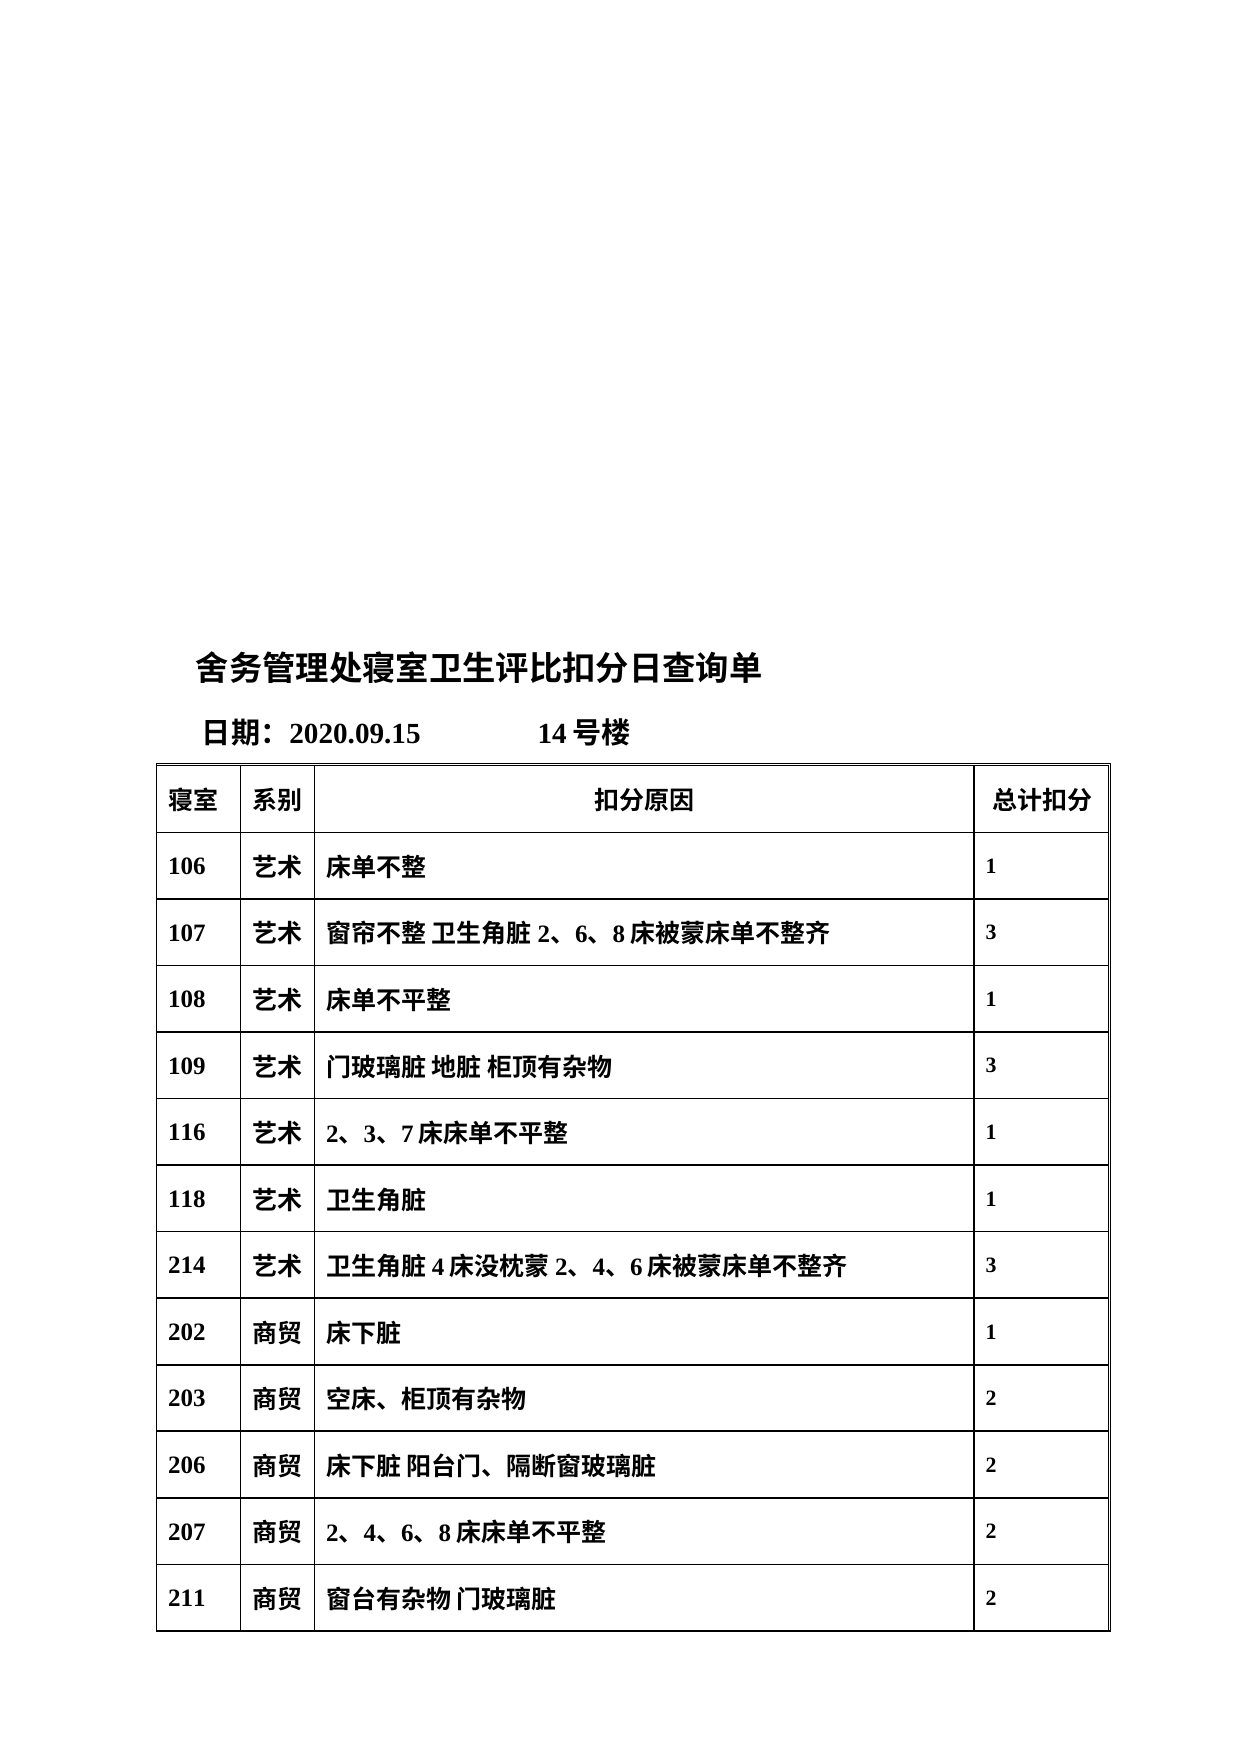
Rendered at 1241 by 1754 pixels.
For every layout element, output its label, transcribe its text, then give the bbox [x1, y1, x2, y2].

table_cell 卫生角脏 [315, 1166, 973, 1231]
table_cell 207 [157, 1499, 240, 1563]
table_cell 商贸 [241, 1565, 314, 1630]
table_header 总计扣分 [975, 766, 1108, 831]
table_cell 203 [157, 1366, 240, 1430]
table_cell 床下脏 [315, 1299, 973, 1364]
table_cell 1 [975, 1166, 1108, 1231]
table_cell 窗帘不整 卫生角脏 2、6、8床被蒙床单不整齐 [315, 900, 973, 964]
table_cell 艺术 [241, 1166, 314, 1231]
table_cell 商贸 [241, 1299, 314, 1364]
table_cell 床单不平整 [315, 966, 973, 1031]
table_cell 艺术 [241, 1099, 314, 1164]
table_cell 商贸 [241, 1366, 314, 1430]
table_cell 商贸 [241, 1499, 314, 1563]
table_cell 艺术 [241, 833, 314, 898]
table_header 寝室 [157, 766, 240, 831]
table_cell 艺术 [241, 900, 314, 964]
table_cell 118 [157, 1166, 240, 1231]
table_cell 1 [975, 966, 1108, 1031]
table_cell 窗台有杂物 门玻璃脏 [315, 1565, 973, 1630]
table_cell 109 [157, 1033, 240, 1098]
table_cell 3 [975, 900, 1108, 964]
table_header 扣分原因 [315, 766, 973, 831]
table_cell 2、3、7床床单不平整 [315, 1099, 973, 1164]
table_cell 床单不整 [315, 833, 973, 898]
table_cell 床下脏 阳台门、隔断窗玻璃脏 [315, 1432, 973, 1497]
table_cell 卫生角脏 4床没枕蒙 2、4、6床被蒙床单不整齐 [315, 1232, 973, 1297]
table_cell 214 [157, 1232, 240, 1297]
table_cell 108 [157, 966, 240, 1031]
table_header 系别 [241, 766, 314, 831]
table_cell 空床、柜顶有杂物 [315, 1366, 973, 1430]
text 日期：2020.09.15 14号楼 [187, 698, 1053, 763]
table_cell 3 [975, 1033, 1108, 1098]
table_cell 116 [157, 1099, 240, 1164]
table_cell 2 [975, 1366, 1108, 1430]
table_cell 2 [975, 1432, 1108, 1497]
table_cell 106 [157, 833, 240, 898]
table_cell 206 [157, 1432, 240, 1497]
table_cell 艺术 [241, 1033, 314, 1098]
table_cell 211 [157, 1565, 240, 1630]
table_cell 艺术 [241, 1232, 314, 1297]
table_cell 1 [975, 1299, 1108, 1364]
table_cell 1 [975, 833, 1108, 898]
table_cell 3 [975, 1232, 1108, 1297]
table_cell 202 [157, 1299, 240, 1364]
table_cell 2 [975, 1565, 1108, 1630]
table_cell 2、4、6、8床床单不平整 [315, 1499, 973, 1563]
table_cell 2 [975, 1499, 1108, 1563]
table_cell 商贸 [241, 1432, 314, 1497]
table_cell 1 [975, 1099, 1108, 1164]
table_cell 艺术 [241, 966, 314, 1031]
text 舍务管理处寝室卫生评比扣分日查询单 [187, 633, 1053, 698]
table_cell 门玻璃脏 地脏 柜顶有杂物 [315, 1033, 973, 1098]
table_cell 107 [157, 900, 240, 964]
